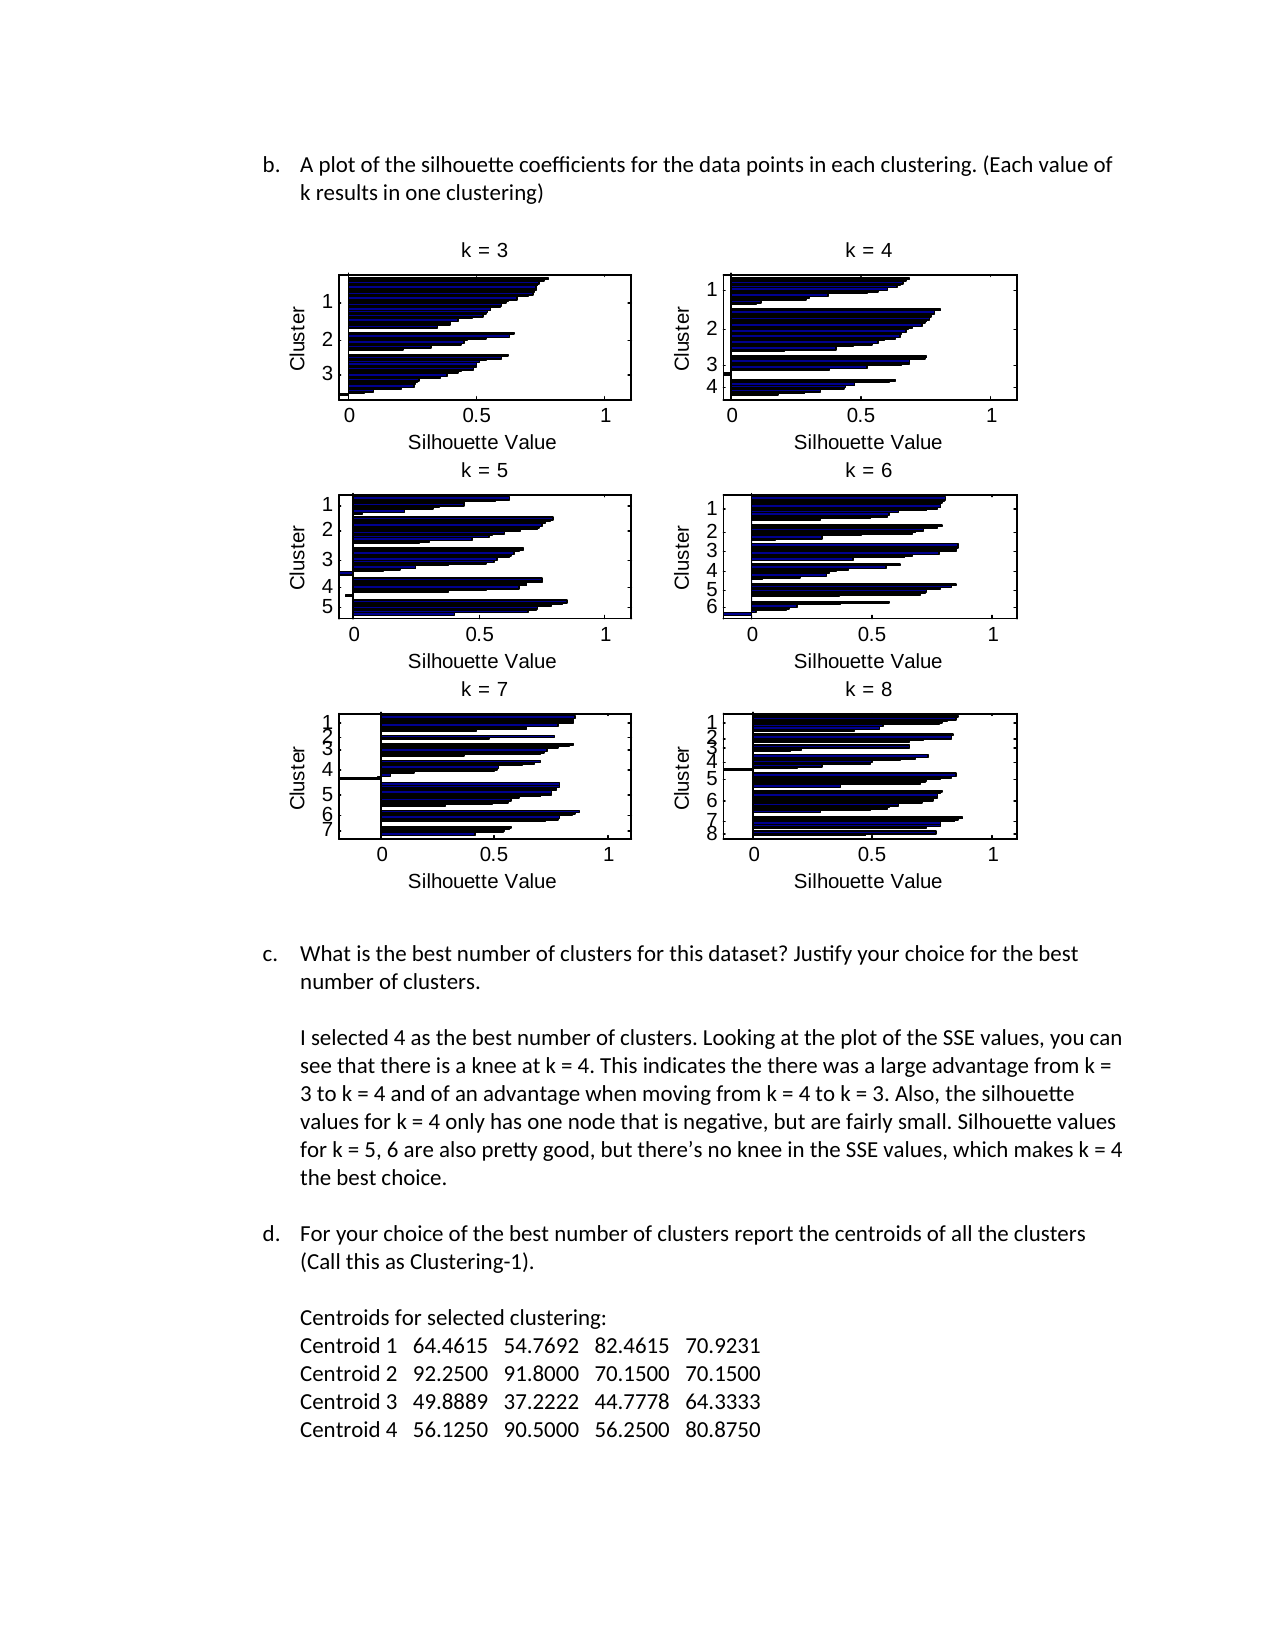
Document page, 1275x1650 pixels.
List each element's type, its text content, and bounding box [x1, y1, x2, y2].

list Centroid 1 64.4615 54.7692 82.4615 70.9231 [300, 1331, 1125, 1359]
list A plot of the silhouette coefficients for the data points in each clustering. (Each value of k results in one clustering) [262, 150, 1125, 206]
list Centroid 2 92.2500 91.8000 70.1500 70.1500 [300, 1359, 1125, 1387]
list Centroid 4 56.1250 90.5000 56.2500 80.8750 [300, 1415, 1125, 1443]
list I selected 4 as the best number of clusters. Looking at the plot of the SSE values, you can see that there is a knee at k = 4. This indicates the there was a large advantage from k = 3 to k = 4 and of an advantage when moving from k = 4 to k = 3. Also, the silhouette values for k = 4 only has one node that is negative, but are fairly small. Silhouette values for k = 5, 6 are also pretty good, but there’s no knee in the SSE values, which makes k = 4 the best choice. [300, 1023, 1125, 1191]
list For your choice of the best number of clusters report the centroids of all the clusters (Call this as Clustering-1). [262, 1219, 1125, 1275]
list Centroid 3 49.8889 37.2222 44.7778 64.3333 [300, 1387, 1125, 1415]
list Centroids for selected clustering: [300, 1303, 1125, 1331]
list What is the best number of clusters for this dataset? Justify your choice for the best number of clusters. [262, 939, 1125, 995]
